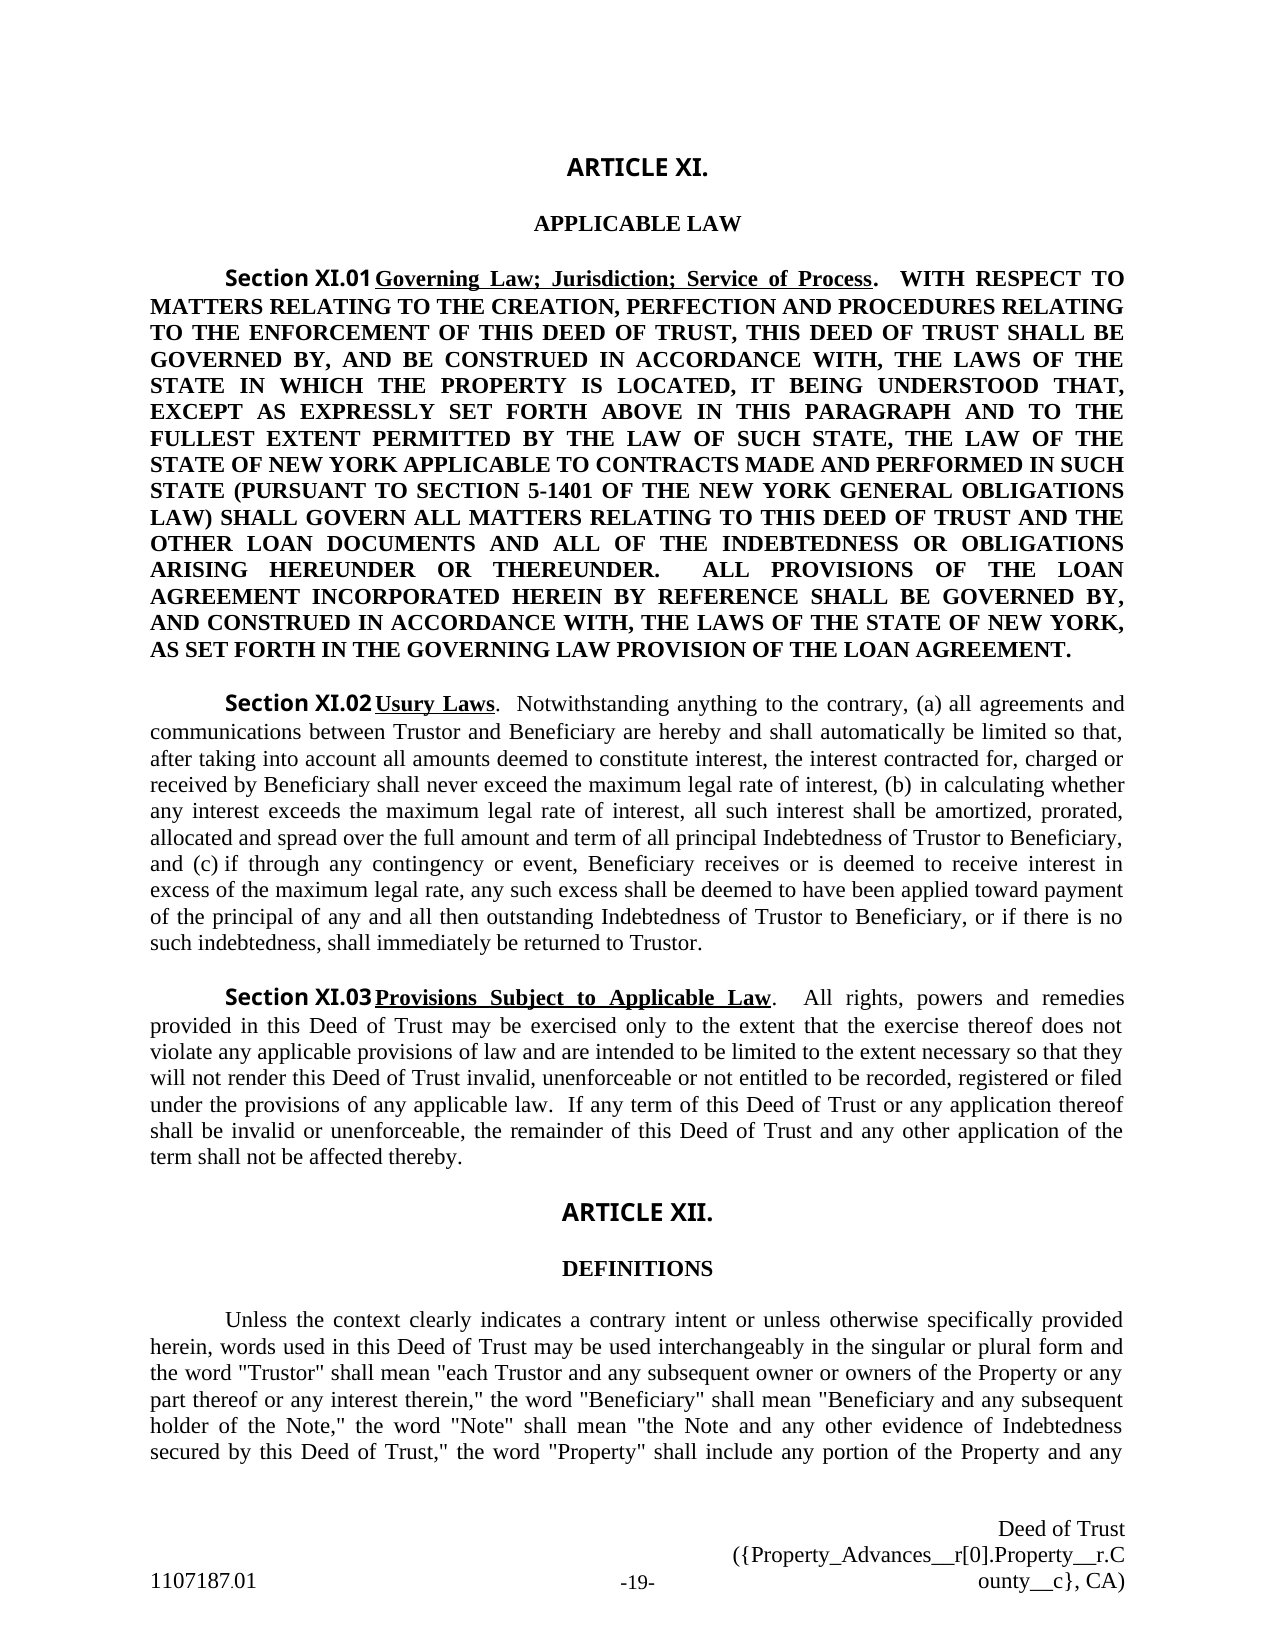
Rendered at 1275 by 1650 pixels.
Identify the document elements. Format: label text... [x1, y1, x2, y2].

subtitle Governing Law; Jurisdiction; Service of Process. WITH RESPECT TO MATTERS RELATING TO THE CREATION, PERFECTION AND PROCEDURES RELATING TO THE ENFORCEMENT OF THIS DEED OF TRUST, THIS DEED OF TRUST SHALL BE GOVERNED BY, AND BE CONSTRUED IN ACCORDANCE WITH, THE LAWS OF THE STATE IN WHICH THE PROPERTY IS LOCATED, IT BEING UNDERSTOOD THAT, EXCEPT AS EXPRESSLY SET FORTH ABOVE IN THIS PARAGRAPH AND TO THE FULLEST EXTENT PERMITTED BY THE LAW OF SUCH STATE, THE LAW OF THE STATE OF NEW YORK APPLICABLE TO CONTRACTS MADE AND PERFORMED IN SUCH STATE (PURSUANT TO SECTION 5-1401 OF THE NEW YORK GENERAL OBLIGATIONS LAW) SHALL GOVERN ALL MATTERS RELATING TO THIS DEED OF TRUST AND THE OTHER LOAN DOCUMENTS AND ALL OF THE INDEBTEDNESS OR OBLIGATIONS ARISING HEREUNDER OR THEREUNDER. ALL PROVISIONS OF THE LOAN AGREEMENT INCORPORATED HEREIN BY REFERENCE SHALL BE GOVERNED BY, AND CONSTRUED IN ACCORDANCE WITH, THE LAWS OF THE STATE OF NEW YORK, AS SET FORTH IN THE GOVERNING LAW PROVISION OF THE LOAN AGREEMENT. [150, 262, 1125, 662]
subtitle APPLICABLE LAW [150, 150, 1125, 237]
subtitle DEFINITIONS [150, 1195, 1125, 1282]
subtitle Provisions Subject to Applicable Law. All rights, powers and remedies provided in this Deed of Trust may be exercised only to the extent that the exercise thereof does not violate any applicable provisions of law and are intended to be limited to the extent necessary so that they will not render this Deed of Trust invalid, unenforceable or not entitled to be recorded, registered or filed under the provisions of any applicable law. If any term of this Deed of Trust or any application thereof shall be invalid or unenforceable, the remainder of this Deed of Trust and any other application of the term shall not be affected thereby. [150, 980, 1125, 1170]
subtitle Usury Laws. Notwithstanding anything to the contrary, (a) all agreements and communications between Trustor and Beneficiary are hereby and shall automatically be limited so that, after taking into account all amounts deemed to constitute interest, the interest contracted for, charged or received by Beneficiary shall never exceed the maximum legal rate of interest, (b) in calculating whether any interest exceeds the maximum legal rate of interest, all such interest shall be amortized, prorated, allocated and spread over the full amount and term of all principal Indebtedness of Trustor to Beneficiary, and (c) if through any contingency or event, Beneficiary receives or is deemed to receive interest in excess of the maximum legal rate, any such excess shall be deemed to have been applied toward payment of the principal of any and all then outstanding Indebtedness of Trustor to Beneficiary, or if there is no such indebtedness, shall immediately be returned to Trustor. [150, 687, 1125, 955]
